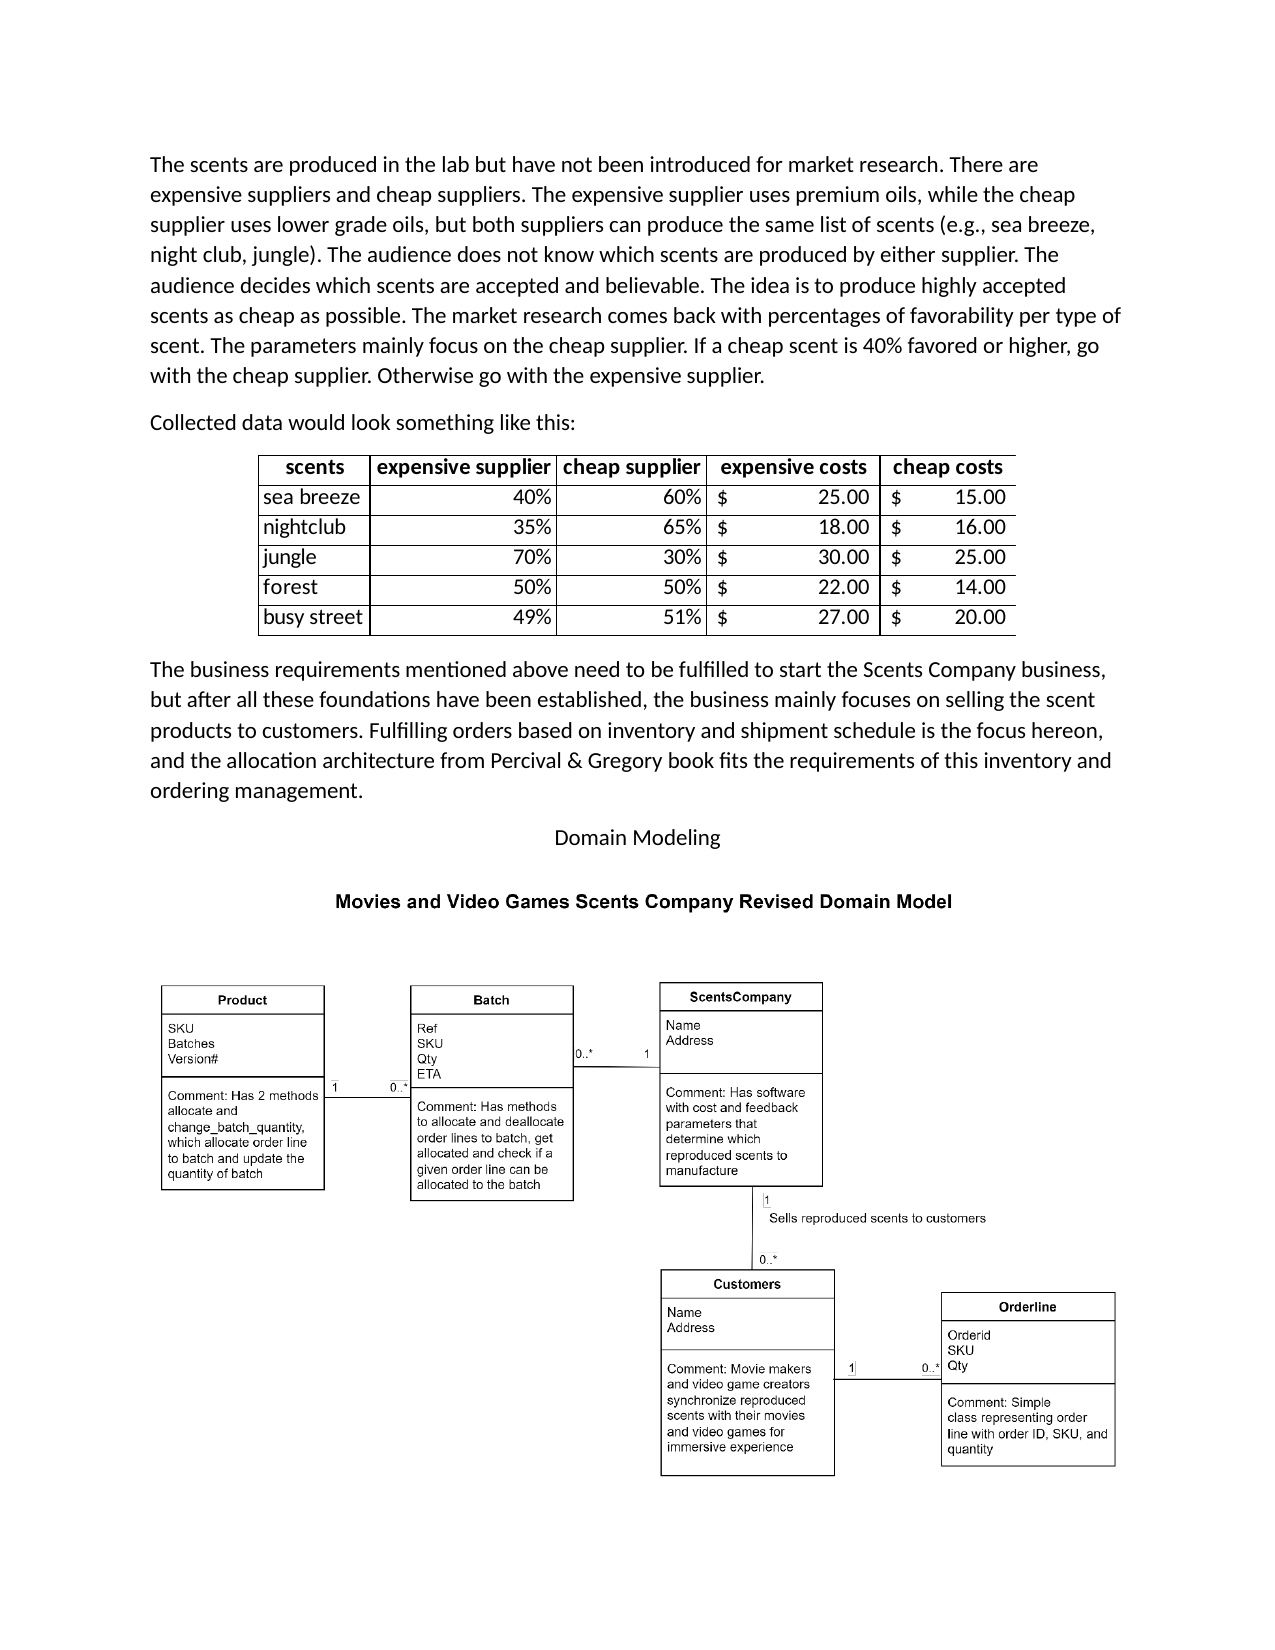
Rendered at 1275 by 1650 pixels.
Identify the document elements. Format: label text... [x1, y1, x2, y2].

text The business requirements mentioned above need to be fulfilled to start the Scents Company business, but after all these foundations have been established, the business mainly focuses on selling the scent products to customers. Fulfilling orders based on inventory and shipment schedule is the focus hereon, and the allocation architecture from Percival & Gregory book fits the requirements of this inventory and ordering management. [150, 655, 1125, 804]
text Collected data would look something like this: [150, 408, 1125, 436]
text The scents are produced in the lab but have not been introduced for market research. There are expensive suppliers and cheap suppliers. The expensive supplier uses premium oils, while the cheap supplier uses lower grade oils, but both suppliers can produce the same list of scents (e.g., sea breeze, night club, jungle). The audience does not know which scents are produced by either supplier. The audience decides which scents are accepted and believable. The idea is to produce highly accepted scents as cheap as possible. The market research comes back with percentages of favorability per type of scent. The parameters mainly focus on the cheap supplier. If a cheap scent is 40% favored or higher, go with the cheap supplier. Otherwise go with the expensive supplier. [150, 150, 1125, 389]
text Domain Modeling [150, 823, 1125, 851]
picture [150, 870, 1125, 1490]
